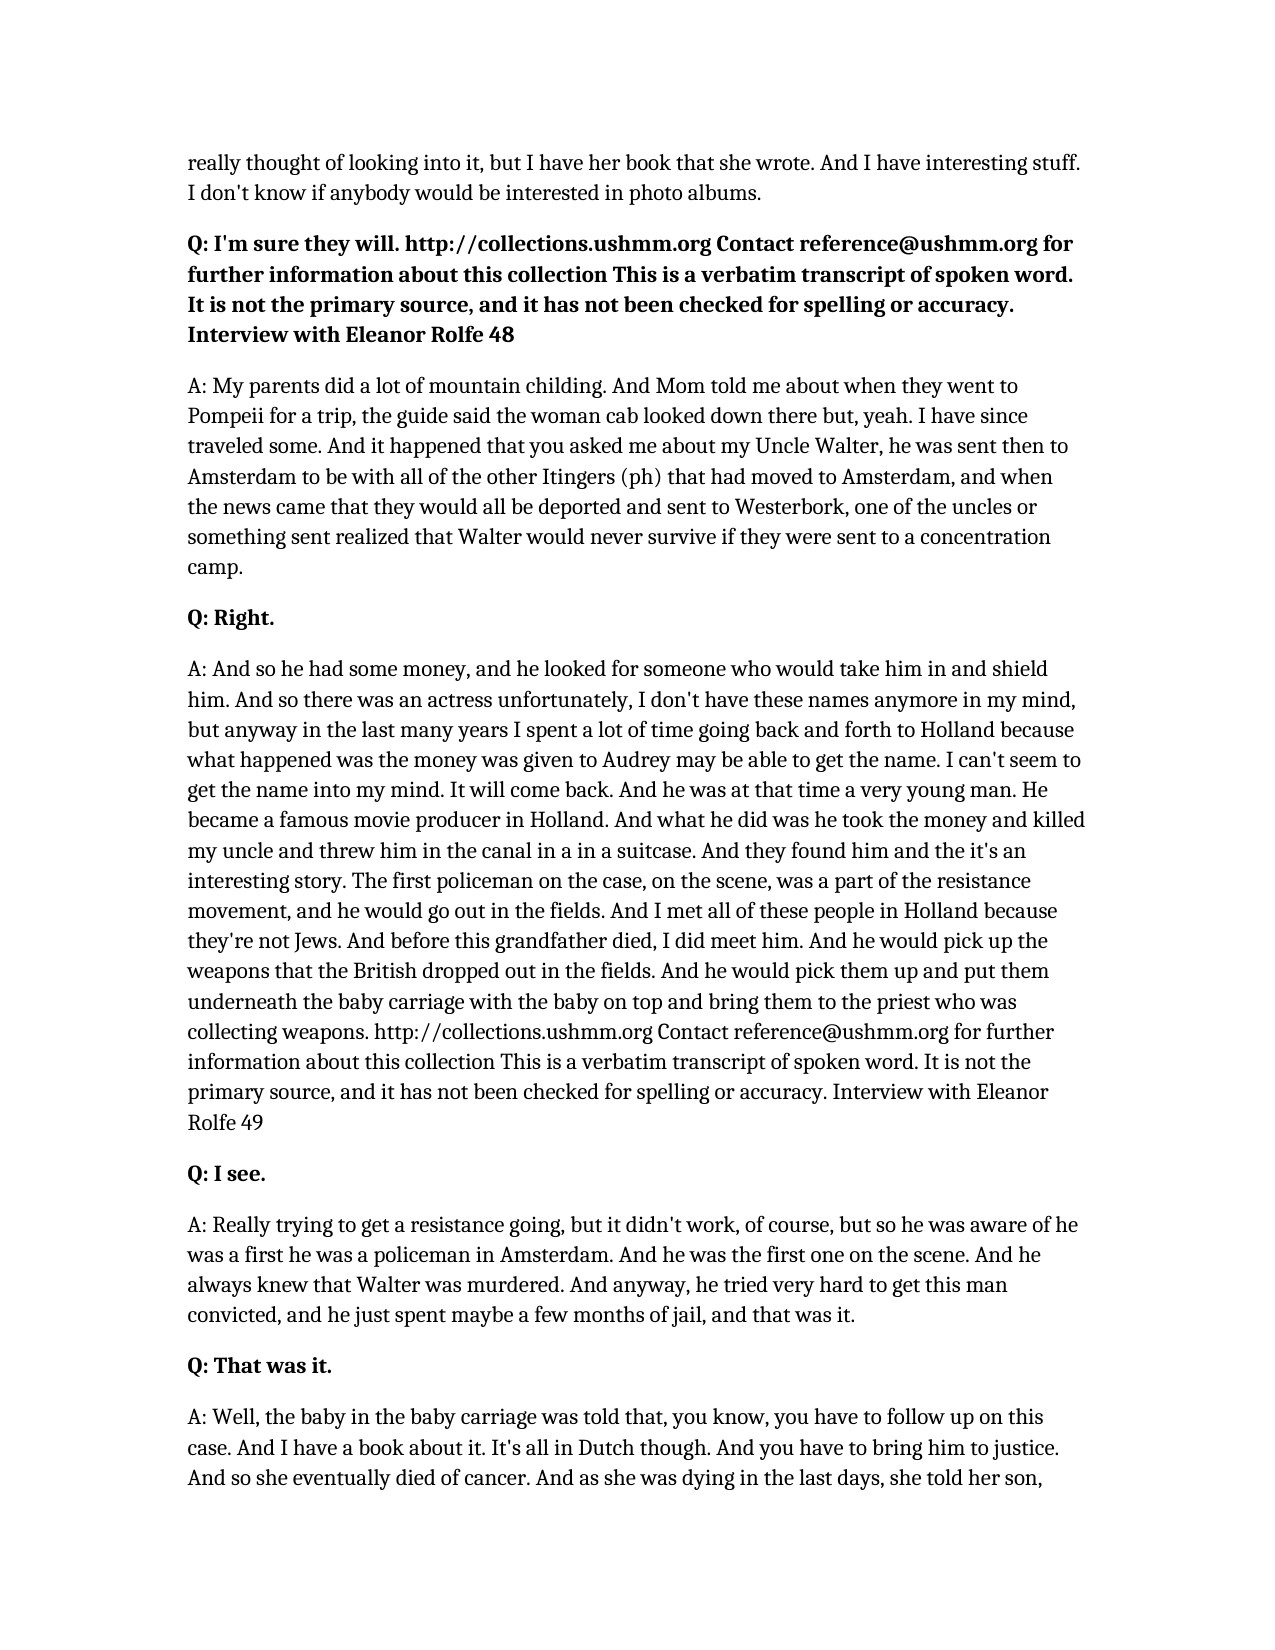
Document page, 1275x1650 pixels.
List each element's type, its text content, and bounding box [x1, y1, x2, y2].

text A: Really trying to get a resistance going, but it didn't work, of course, but so he was aware of he was a first he was a policeman in Amsterdam. And he was the first one on the scene. And he always knew that Walter was murdered. And anyway, he tried very hard to get this man convicted, and he just spent maybe a few months of jail, and that was it. [187, 1211, 1087, 1328]
text Q: I see. [187, 1160, 1087, 1187]
text A: My parents did a lot of mountain childing. And Mom told me about when they went to Pompeii for a trip, the guide said the woman cab looked down there but, yeah. I have since traveled some. And it happened that you asked me about my Uncle Walter, he was sent then to Amsterdam to be with all of the other Itingers (ph) that had moved to Amsterdam, and when the news came that they would all be deported and sent to Westerbork, one of the uncles or something sent realized that Walter would never survive if they were sent to a concentration camp. [187, 373, 1087, 581]
text Q: That was it. [187, 1353, 1087, 1379]
text A: And so he had some money, and he looked for someone who would take him in and shield him. And so there was an actress unfortunately, I don't have these names anymore in my mind, but anyway in the last many years I spent a lot of time going back and forth to Holland because what happened was the money was given to Audrey may be able to get the name. I can't seem to get the name into my mind. It will come back. And he was at that time a very young man. He became a famous movie producer in Holland. And what he did was he took the money and killed my uncle and threw him in the canal in a in a suitcase. And they found him and the it's an interesting story. The first policeman on the case, on the scene, was a part of the resistance movement, and he would go out in the fields. And I met all of these people in Holland because they're not Jews. And before this grandfather died, I did meet him. And he would pick up the weapons that the British dropped out in the fields. And he would pick them up and put them underneath the baby carriage with the baby on top and bring them to the priest who was collecting weapons. http://collections.ushmm.org Contact reference@ushmm.org for further information about this collection This is a verbatim transcript of spoken word. It is not the primary source, and it has not been checked for spelling or accuracy. Interview with Eleanor Rolfe 49 [187, 656, 1087, 1136]
text Q: I'm sure they will. http://collections.ushmm.org Contact reference@ushmm.org for further information about this collection This is a verbatim transcript of spoken word. It is not the primary source, and it has not been checked for spelling or accuracy. Interview with Eleanor Rolfe 48 [187, 231, 1087, 348]
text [187, 1404, 1087, 1491]
text Q: Right. [187, 605, 1087, 632]
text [187, 150, 1087, 207]
